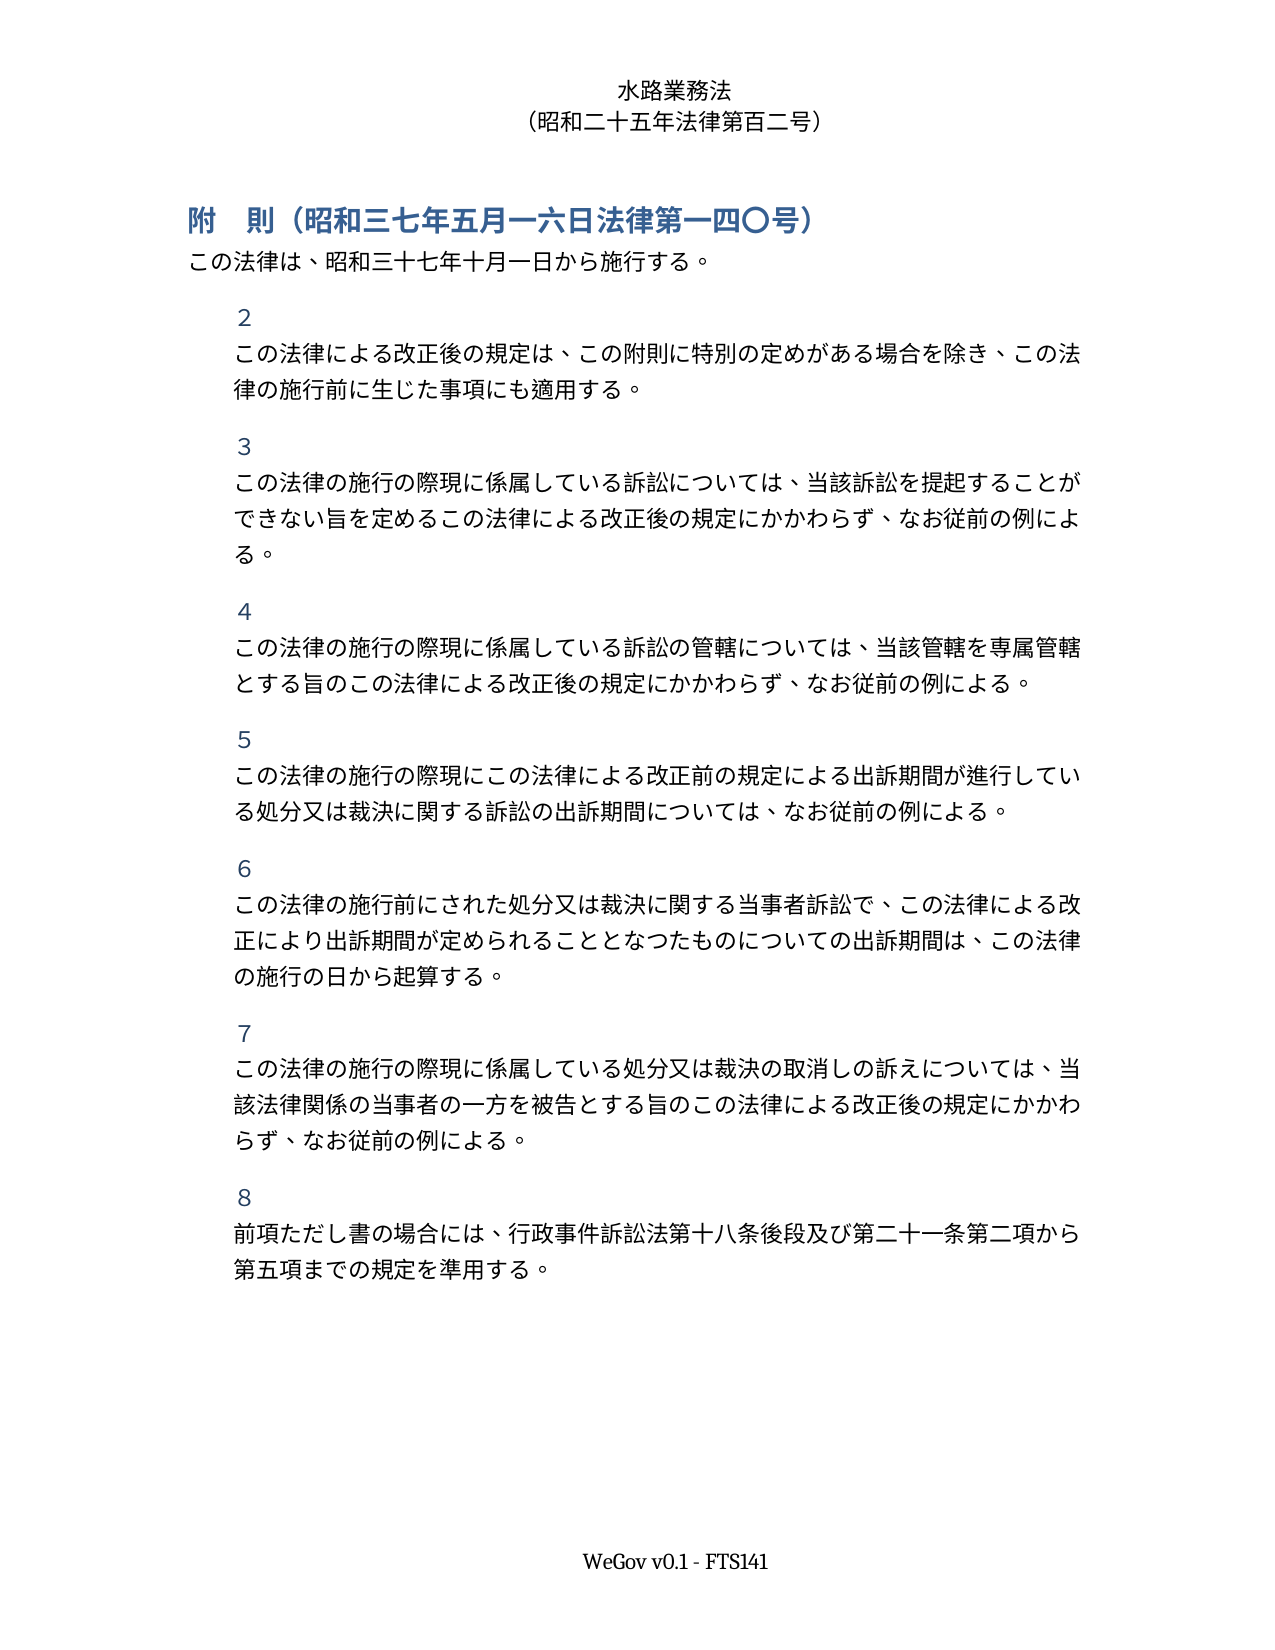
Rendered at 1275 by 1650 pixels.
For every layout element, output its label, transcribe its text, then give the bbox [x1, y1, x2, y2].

text この法律の施行の際現にこの法律による改正前の規定による出訴期間が進行している処分又は裁決に関する訴訟の出訴期間については、なお従前の例による。 [233, 760, 1087, 827]
subtitle ８ [233, 1182, 1087, 1213]
subtitle 附 則（昭和三七年五月一六日法律第一四〇号） [187, 200, 1087, 240]
text この法律の施行前にされた処分又は裁決に関する当事者訴訟で、この法律による改正により出訴期間が定められることとなつたものについての出訴期間は、この法律の施行の日から起算する。 [233, 889, 1087, 992]
text この法律による改正後の規定は、この附則に特別の定めがある場合を除き、この法律の施行前に生じた事項にも適用する。 [233, 338, 1087, 406]
text 前項ただし書の場合には、行政事件訴訟法第十八条後段及び第二十一条第二項から第五項までの規定を準用する。 [233, 1218, 1087, 1285]
subtitle ２ [233, 302, 1087, 334]
text この法律の施行の際現に係属している訴訟の管轄については、当該管轄を専属管轄とする旨のこの法律による改正後の規定にかかわらず、なお従前の例による。 [233, 632, 1087, 699]
text この法律は、昭和三十七年十月一日から施行する。 [187, 246, 1087, 277]
text この法律の施行の際現に係属している処分又は裁決の取消しの訴えについては、当該法律関係の当事者の一方を被告とする旨のこの法律による改正後の規定にかかわらず、なお従前の例による。 [233, 1053, 1087, 1157]
subtitle ５ [233, 724, 1087, 756]
text この法律の施行の際現に係属している訴訟については、当該訴訟を提起することができない旨を定めるこの法律による改正後の規定にかかわらず、なお従前の例による。 [233, 467, 1087, 570]
subtitle ７ [233, 1017, 1087, 1049]
subtitle ３ [233, 431, 1087, 462]
subtitle ６ [233, 853, 1087, 884]
subtitle ４ [233, 596, 1087, 627]
